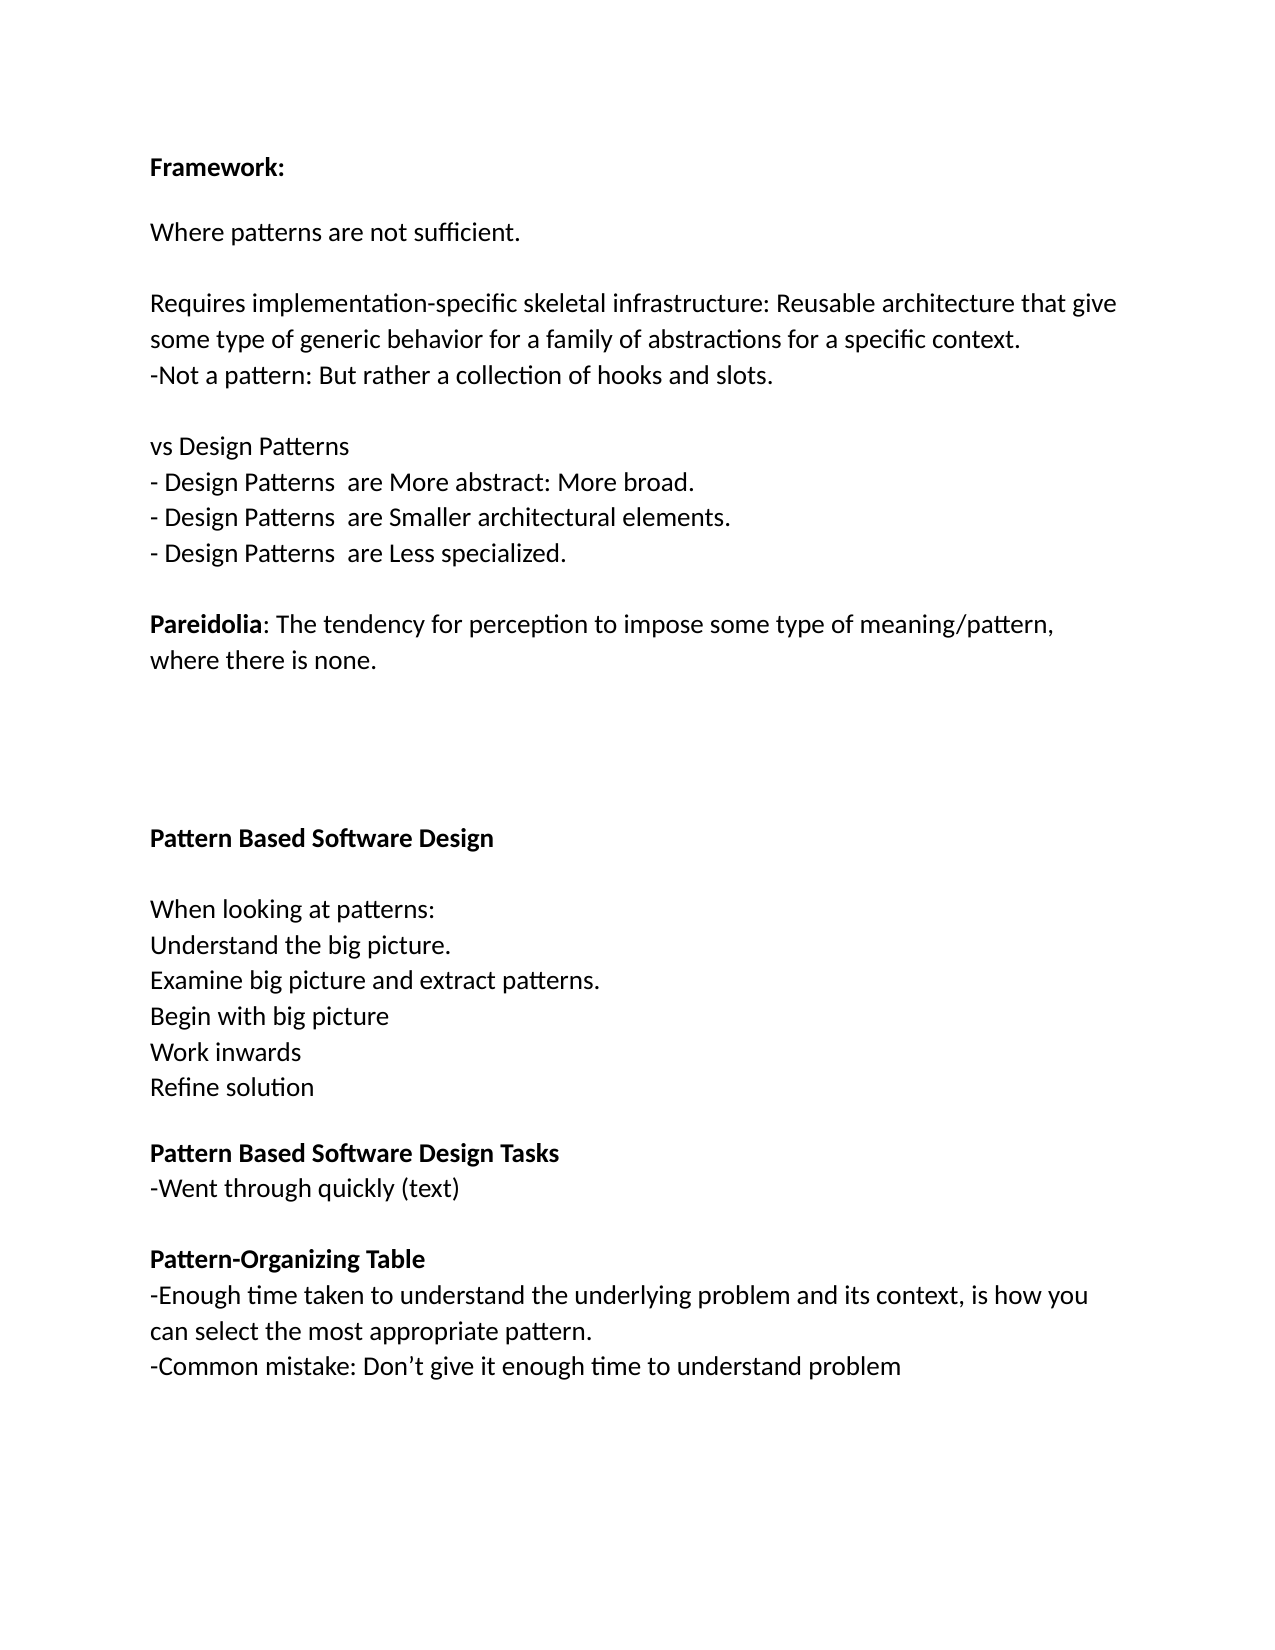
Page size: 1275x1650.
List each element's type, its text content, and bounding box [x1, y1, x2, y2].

text -Went through quickly (text) [150, 1171, 1125, 1204]
text When looking at patterns: Understand the big picture. Examine big picture and extract patterns. Begin with big picture Work inwards Refine solution [150, 857, 1125, 1134]
text Framework: [150, 150, 1125, 213]
text Pattern Based Software Design Tasks [150, 1136, 1125, 1169]
text Pattern Based Software Design [150, 821, 1125, 854]
text Pattern-Organizing Table [150, 1243, 1125, 1276]
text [150, 1278, 1125, 1489]
text Where patterns are not sufficient. [150, 215, 1125, 248]
text Requires implementation-specific skeletal infrastructure: Reusable architecture that give some type of generic behavior for a family of abstractions for a specific context. -Not a pattern: But rather a collection of hooks and slots. vs Design Patterns - Design Patterns are More abstract: More broad. - Design Patterns are Smaller architectural elements. - Design Patterns are Less specialized. [150, 251, 1125, 569]
text Pareidolia: The tendency for perception to impose some type of meaning/pattern, where there is none. [150, 607, 1125, 676]
